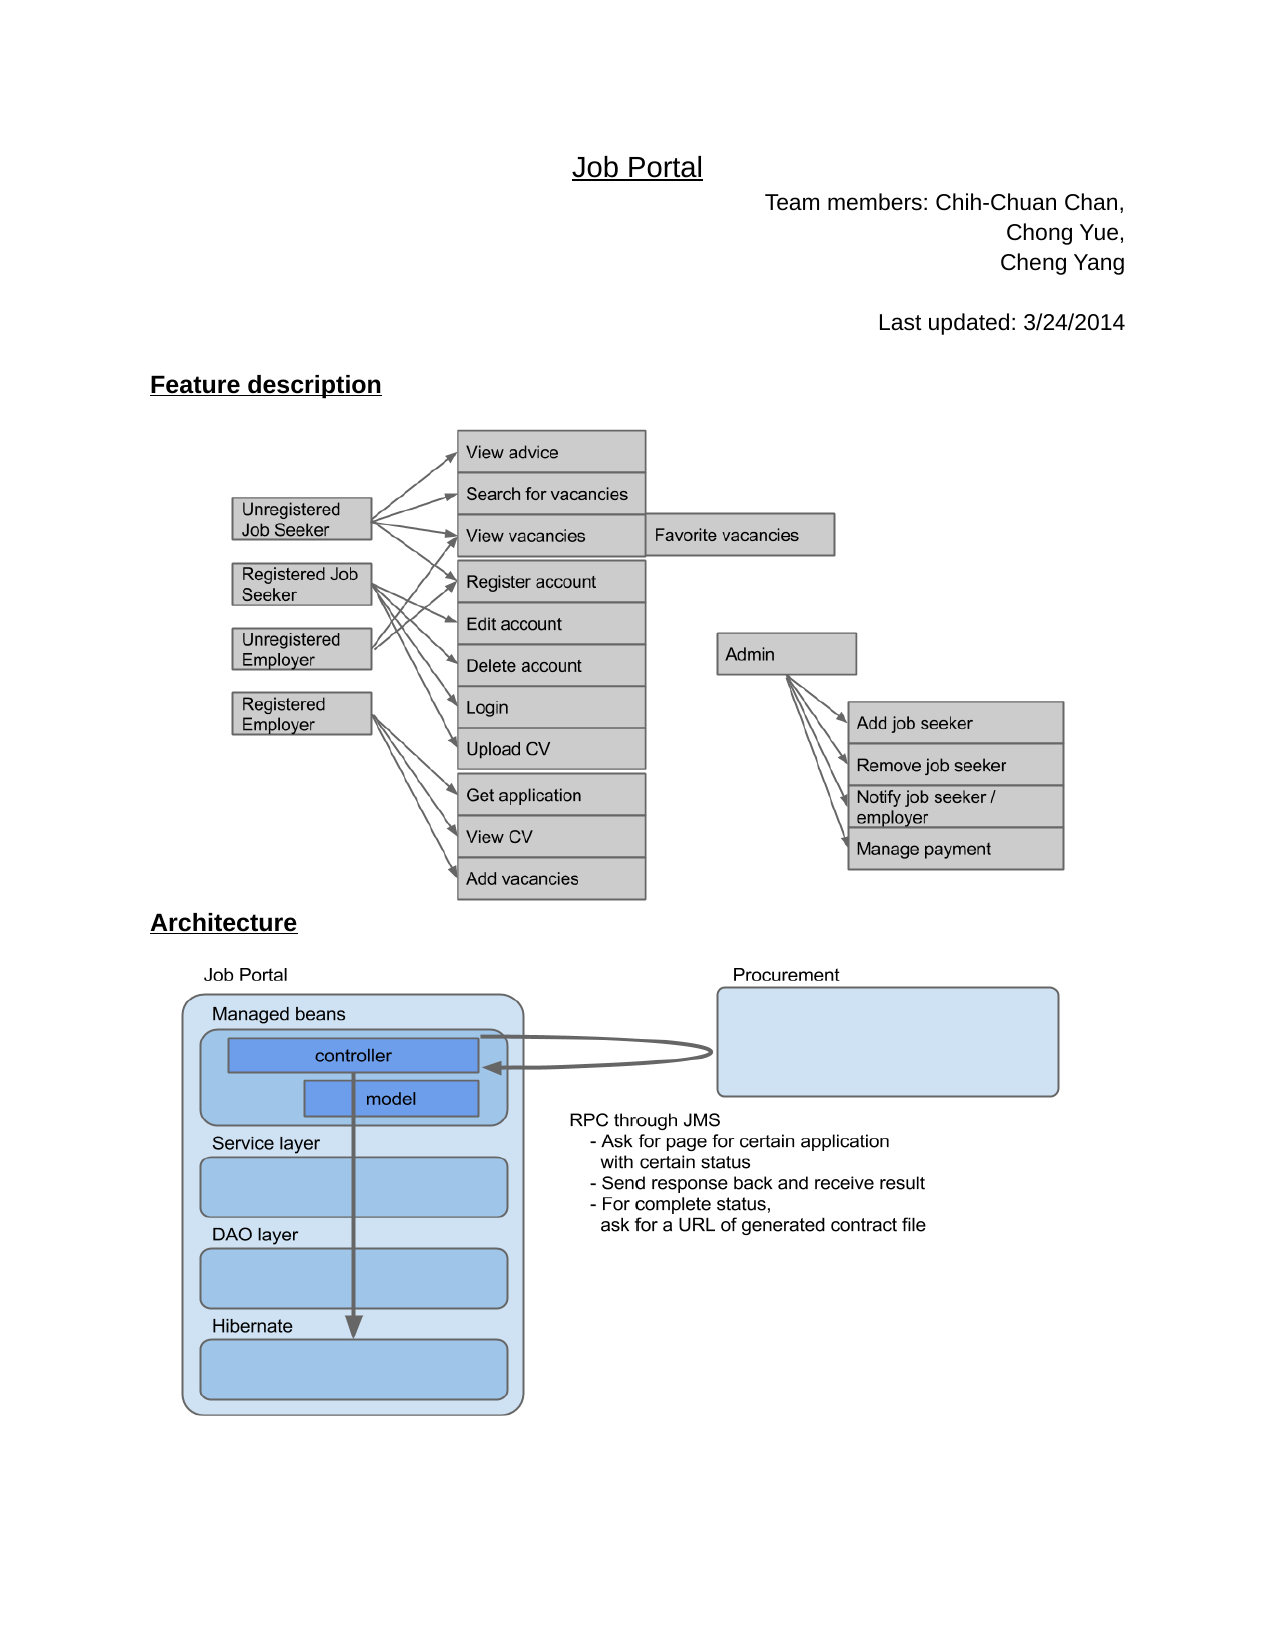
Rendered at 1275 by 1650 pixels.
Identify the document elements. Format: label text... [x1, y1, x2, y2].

text Team members: Chih-Chuan Chan, [150, 188, 1125, 215]
text Cheng Yang [150, 249, 1125, 275]
picture [191, 402, 1084, 905]
text Last updated: 3/24/2014 [150, 309, 1125, 336]
text Chong Yue, [150, 219, 1125, 245]
text Feature description [150, 370, 1125, 398]
picture [157, 941, 1118, 1455]
text Architecture [150, 908, 1125, 937]
text Job Portal [150, 150, 1125, 183]
